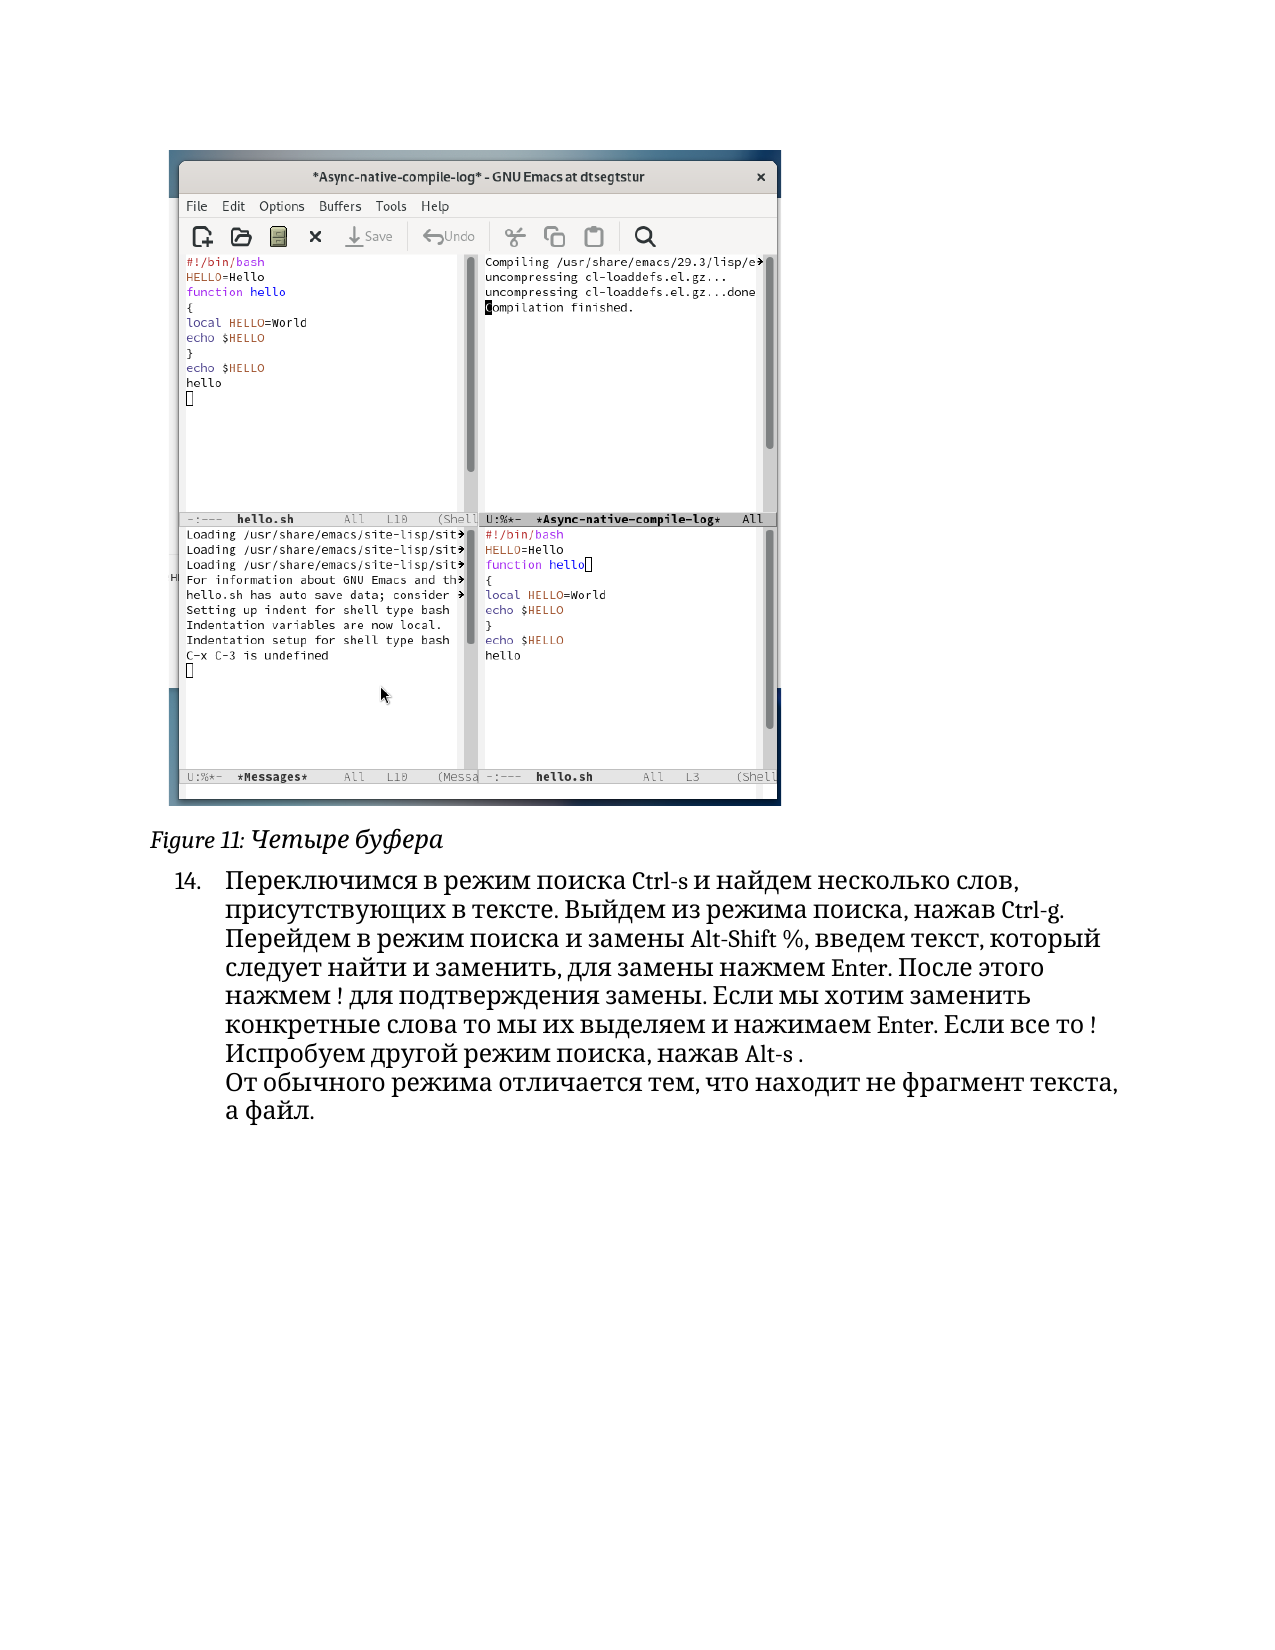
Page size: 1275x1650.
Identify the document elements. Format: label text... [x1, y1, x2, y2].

list Переключимся в режим поиска Ctrl-s и найдем несколько слов, присутствующих в тексте. Выйдем из режима поиска, нажав Ctrl-g. Перейдем в режим поиска и замены Alt-Shift %, введем текст, который следует найти и заменить, для замены нажмем Enter. После этого нажмем ! для подтверждения замены. Если мы хотим заменить конкретные слова то мы их выделяем и нажимаем Enter. Если все то ! Испробуем другой режим поиска, нажав Alt-s . От обычного режима отличается тем, что находит не фрагмент текста, а файл. [175, 867, 1125, 1126]
text Figure 11: Четыре буфера [150, 826, 1125, 855]
picture [168, 150, 782, 806]
